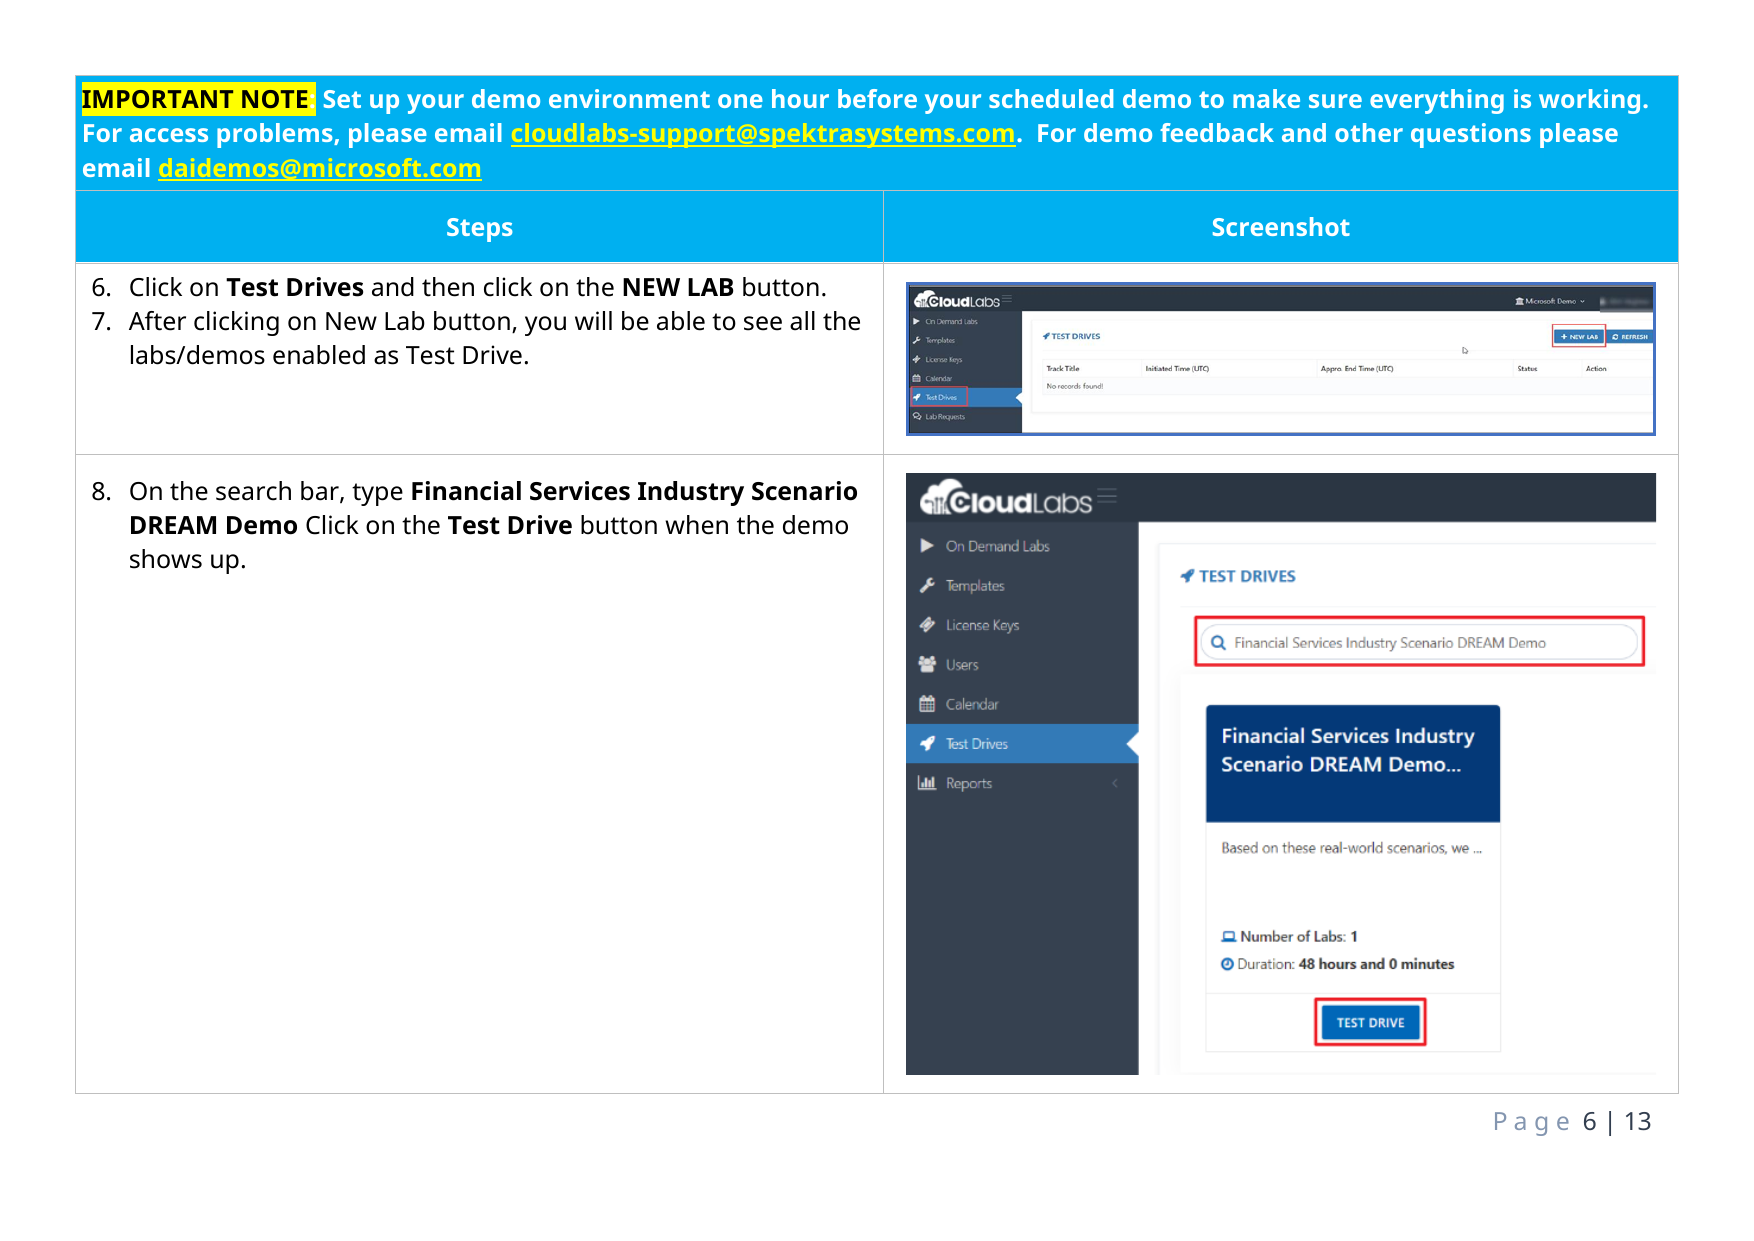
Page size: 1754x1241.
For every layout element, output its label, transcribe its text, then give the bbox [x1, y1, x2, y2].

table_cell On the search bar, type Financial Services Industry Scenario DREAM Demo Click on the Test Drive button when the demo shows up. [76, 455, 883, 1093]
picture [909, 285, 1653, 433]
table_cell Steps [76, 191, 883, 262]
table_header IMPORTANT NOTE: Set up your demo environment one hour before your scheduled demo to make sure everything is working. For access problems, please email cloudlabs-support@spektrasystems.com. For demo feedback and other questions please email daidemos@microsoft.com [76, 76, 1678, 190]
table_cell Click on Test Drives and then click on the NEW LAB button. After clicking on New Lab button, you will be able to see all the labs/demos enabled as Test Drive. [76, 264, 883, 454]
table_cell Screenshot [884, 191, 1678, 262]
table_cell [884, 264, 1678, 454]
table_cell [884, 455, 1678, 1093]
picture [906, 473, 1657, 1075]
